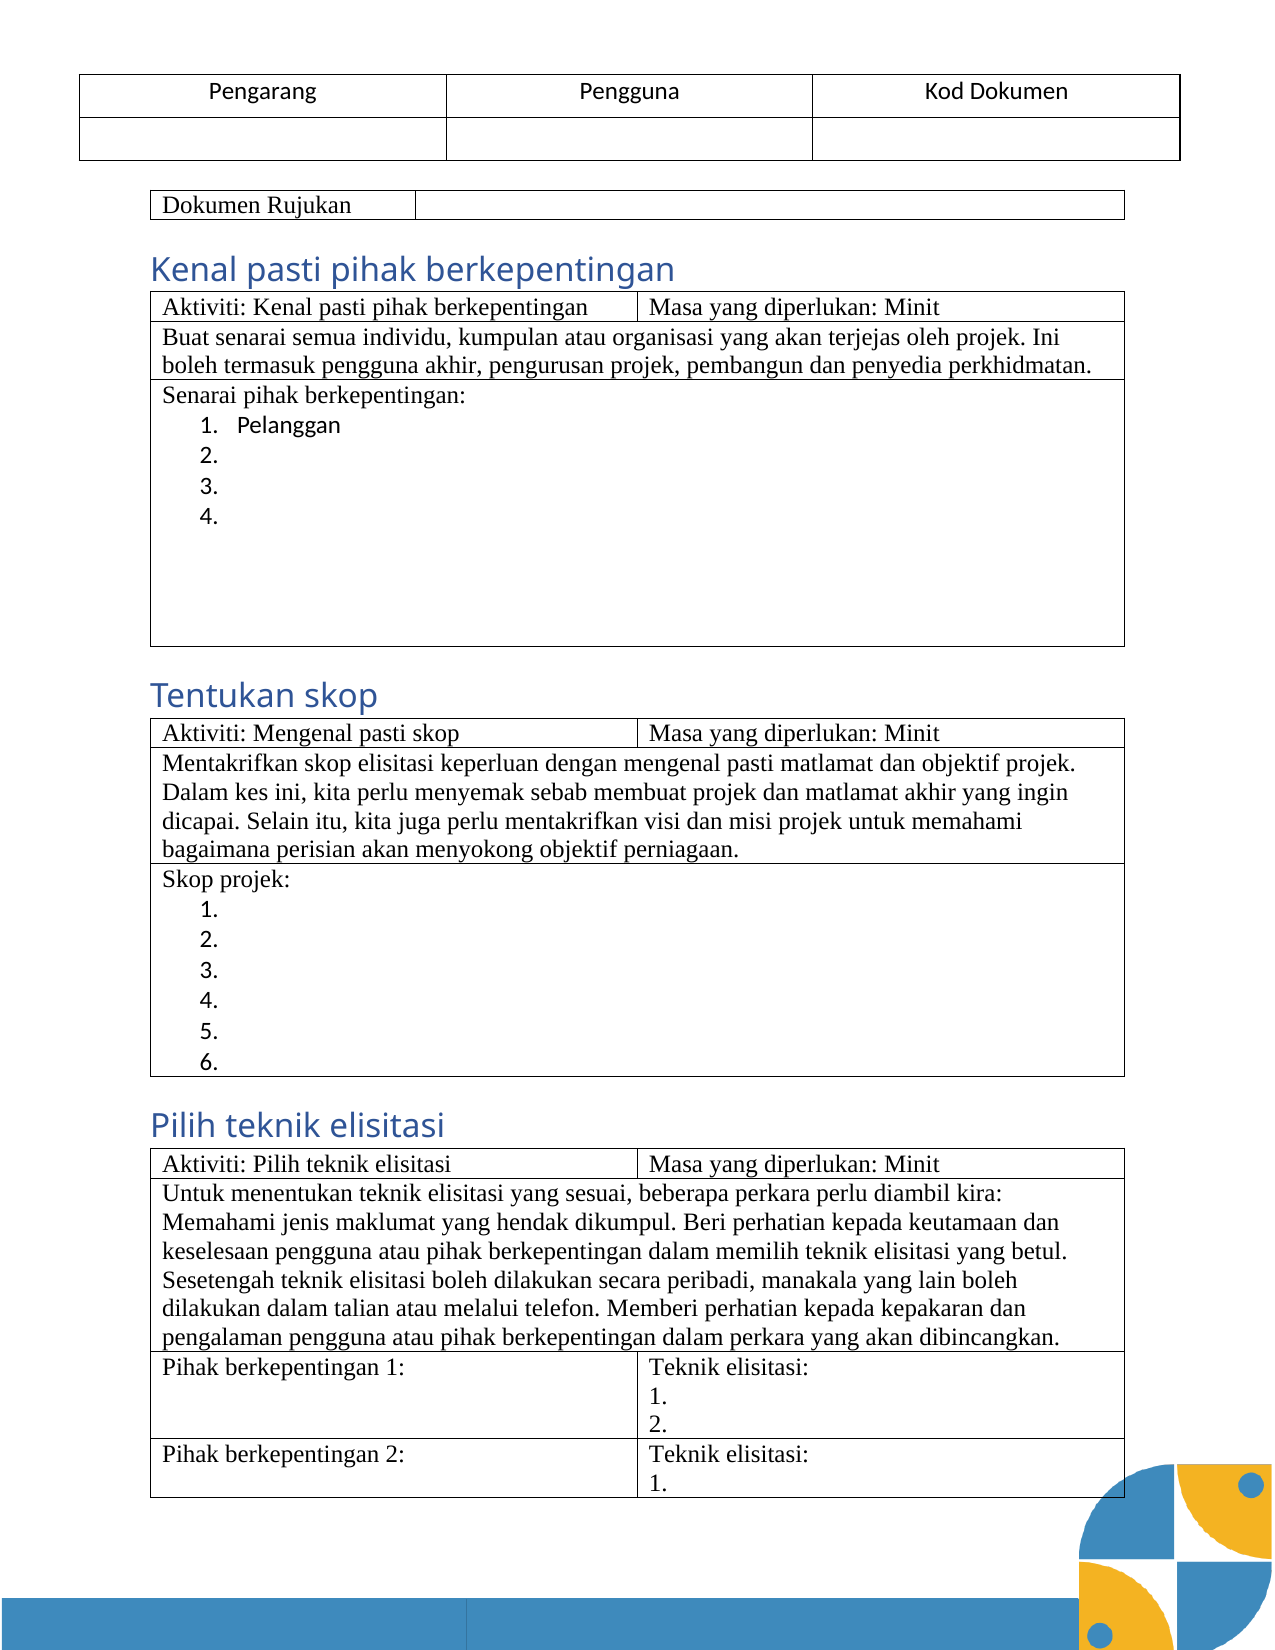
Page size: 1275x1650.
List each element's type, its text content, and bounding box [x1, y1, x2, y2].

table_cell Senarai pihak berkepentingan: Pelanggan [151, 380, 1124, 646]
table_cell Mentakrifkan skop elisitasi keperluan dengan mengenal pasti matlamat dan objektif projek. Dalam kes ini, kita perlu menyemak sebab membuat projek dan matlamat akhir yang ingin dicapai. Selain itu, kita juga perlu mentakrifkan visi dan misi projek untuk memahami bagaimana perisian akan menyokong objektif perniagaan. [151, 748, 1124, 863]
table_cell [638, 1439, 1124, 1497]
picture [381, 1379, 1275, 1650]
table_header Aktiviti: Kenal pasti pihak berkepentingan [151, 292, 637, 321]
subtitle Pilih teknik elisitasi [150, 1102, 1125, 1148]
table_cell Untuk menentukan teknik elisitasi yang sesuai, beberapa perkara perlu diambil kira: Memahami jenis maklumat yang hendak dikumpul. Beri perhatian kepada keutamaan dan keselesaan pengguna atau pihak berkepentingan dalam memilih teknik elisitasi yang betul. Sesetengah teknik elisitasi boleh dilakukan secara peribadi, manakala yang lain boleh dilakukan dalam talian atau melalui telefon. Memberi perhatian kepada kepakaran dan pengalaman pengguna atau pihak berkepentingan dalam perkara yang akan dibincangkan. [151, 1179, 1124, 1351]
subtitle Tentukan skop [150, 672, 1125, 717]
table_header Masa yang diperlukan: Minit [638, 719, 1124, 747]
table_header Masa yang diperlukan: Minit [638, 292, 1124, 321]
table_header Aktiviti: Mengenal pasti skop [151, 719, 637, 747]
table_cell Dokumen Rujukan [151, 191, 415, 219]
subtitle Kenal pasti pihak berkepentingan [150, 245, 1125, 291]
table_header Masa yang diperlukan: Minit [638, 1149, 1124, 1177]
table_cell Teknik elisitasi: 1. 2. [638, 1352, 1124, 1438]
table_cell Buat senarai semua individu, kumpulan atau organisasi yang akan terjejas oleh projek. Ini boleh termasuk pengguna akhir, pengurusan projek, pembangun dan penyedia perkhidmatan. [151, 322, 1124, 379]
table_cell [416, 191, 1124, 219]
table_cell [151, 1439, 637, 1497]
table_header Aktiviti: Pilih teknik elisitasi [151, 1149, 637, 1177]
table_cell Skop projek: [151, 864, 1124, 1076]
table_cell Pihak berkepentingan 1: [151, 1352, 637, 1438]
